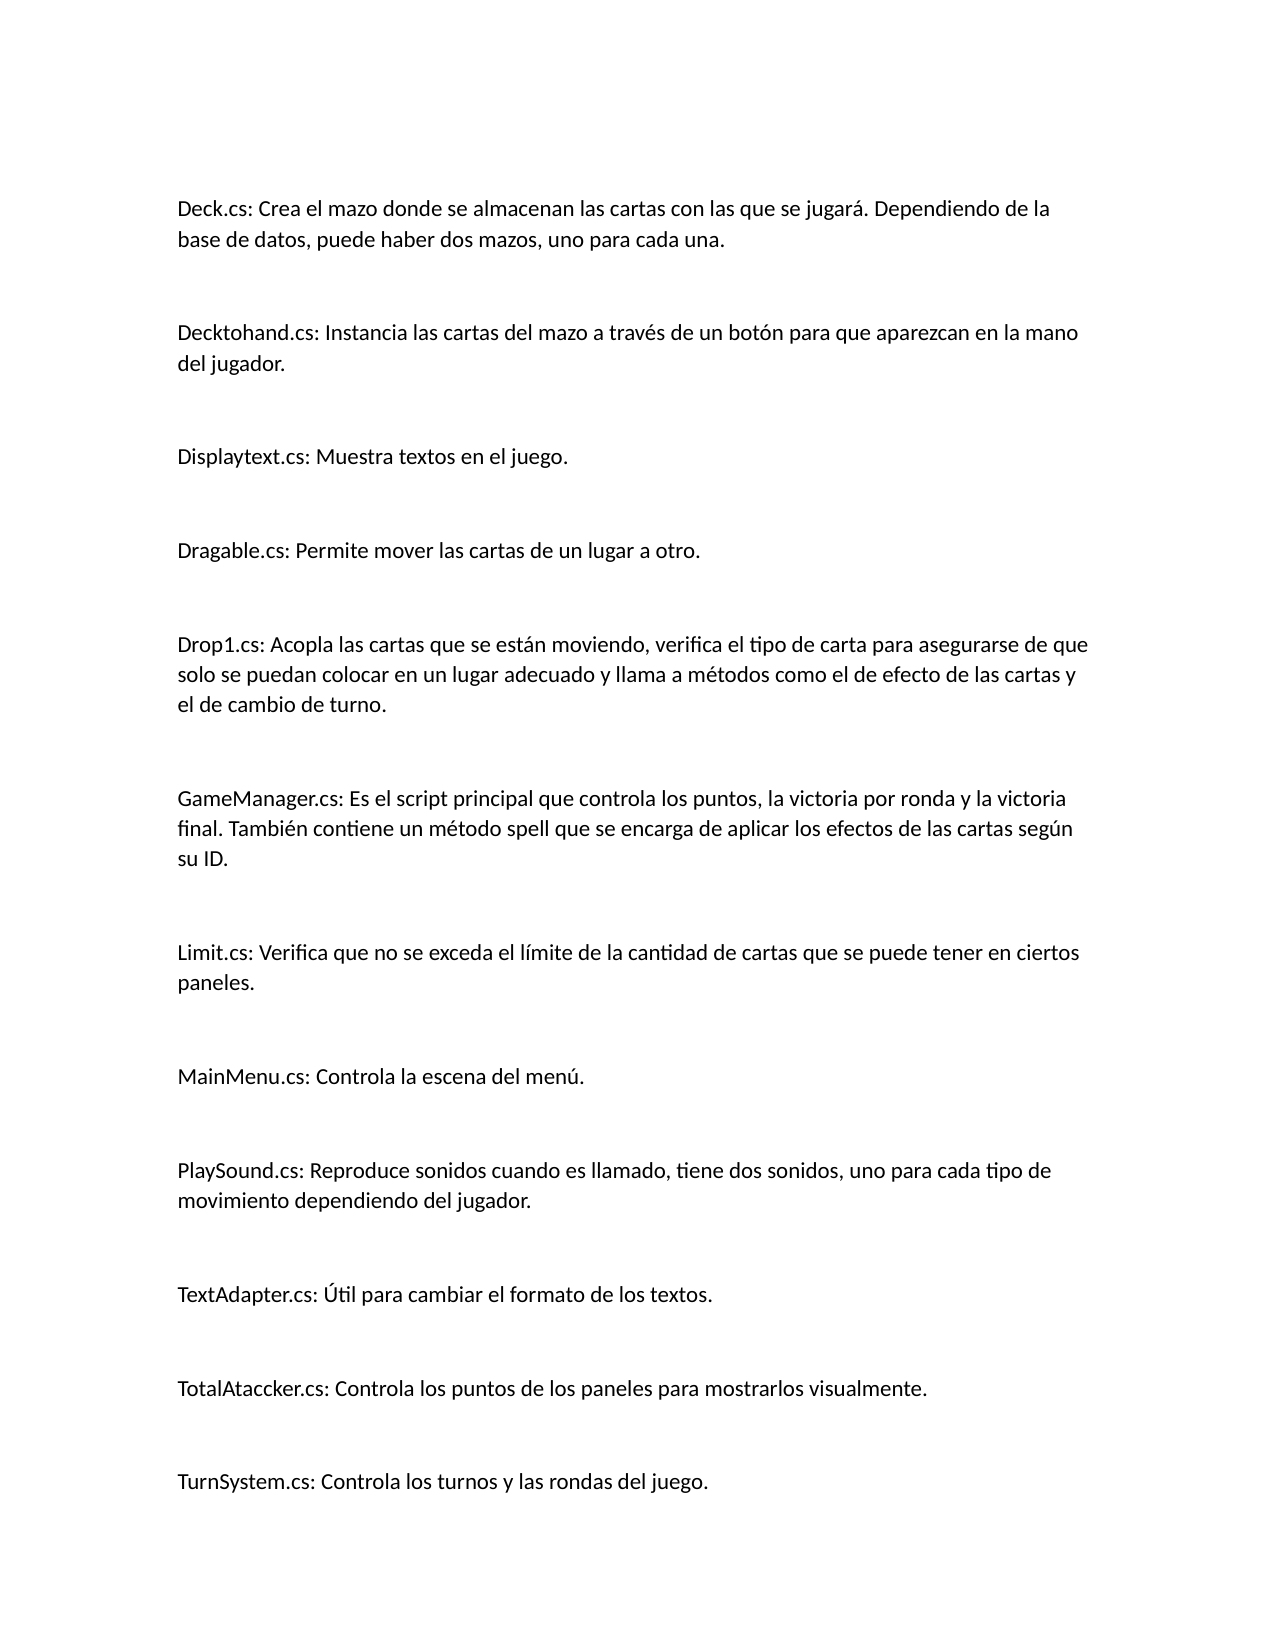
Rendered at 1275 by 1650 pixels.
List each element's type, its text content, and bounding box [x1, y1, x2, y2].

text Decktohand.cs: Instancia las cartas del mazo a través de un botón para que aparezcan en la mano del jugador. [177, 318, 1098, 377]
text TotalAtaccker.cs: Controla los puntos de los paneles para mostrarlos visualmente. [177, 1374, 1098, 1402]
text PlaySound.cs: Reproduce sonidos cuando es llamado, tiene dos sonidos, uno para cada tipo de movimiento dependiendo del jugador. [177, 1156, 1098, 1214]
text Displaytext.cs: Muestra textos en el juego. [177, 442, 1098, 470]
text TextAdapter.cs: Útil para cambiar el formato de los textos. [177, 1280, 1098, 1308]
text Limit.cs: Verifica que no se exceda el límite de la cantidad de cartas que se puede tener en ciertos paneles. [177, 938, 1098, 996]
text GameManager.cs: Es el script principal que controla los puntos, la victoria por ronda y la victoria final. También contiene un método spell que se encarga de aplicar los efectos de las cartas según su ID. [177, 784, 1098, 872]
text TurnSystem.cs: Controla los turnos y las rondas del juego. [177, 1467, 1098, 1495]
text Drop1.cs: Acopla las cartas que se están moviendo, verifica el tipo de carta para asegurarse de que solo se puedan colocar en un lugar adecuado y llama a métodos como el de efecto de las cartas y el de cambio de turno. [177, 630, 1098, 718]
text Deck.cs: Crea el mazo donde se almacenan las cartas con las que se jugará. Dependiendo de la base de datos, puede haber dos mazos, uno para cada una. [177, 194, 1098, 253]
text MainMenu.cs: Controla la escena del menú. [177, 1062, 1098, 1090]
text Dragable.cs: Permite mover las cartas de un lugar a otro. [177, 536, 1098, 564]
